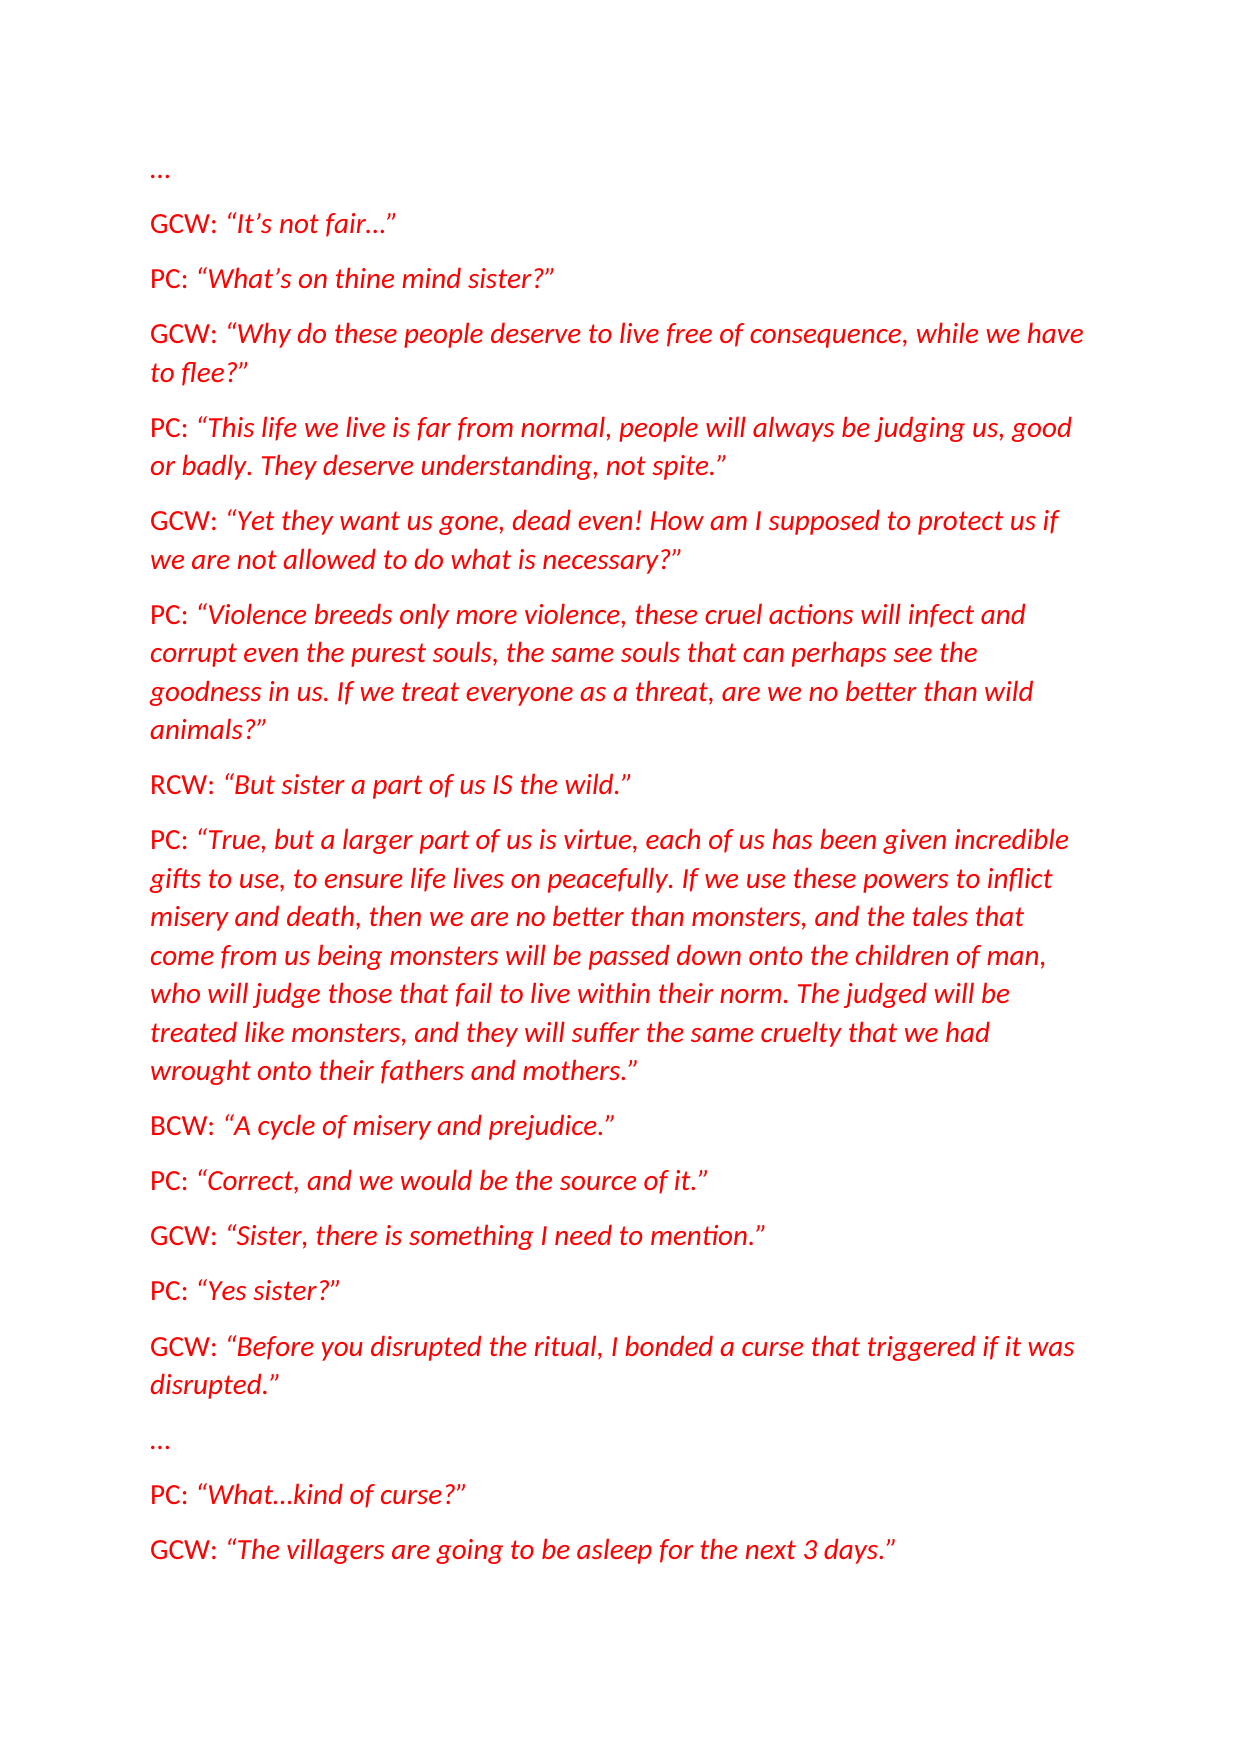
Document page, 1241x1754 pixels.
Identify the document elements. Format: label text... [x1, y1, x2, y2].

text GCW: “Yet they want us gone, dead even! How am I supposed to protect us if we are not allowed to do what is necessary?” [150, 502, 1090, 576]
text GCW: “Before you disrupted the ritual, I bonded a curse that triggered if it was disrupted.” [150, 1328, 1090, 1402]
text GCW: “It’s not fair…” [150, 205, 1090, 241]
text BCW: “A cycle of misery and prejudice.” [150, 1107, 1090, 1143]
text PC: “Violence breeds only more violence, these cruel actions will infect and corrupt even the purest souls, the same souls that can perhaps see the goodness in us. If we treat everyone as a threat, are we no better than wild animals?” [150, 596, 1090, 747]
text GCW: “Sister, there is something I need to mention.” [150, 1217, 1090, 1253]
text RCW: “But sister a part of us IS the wild.” [150, 766, 1090, 802]
text PC: “This life we live is far from normal, people will always be judging us, good or badly. They deserve understanding, not spite.” [150, 409, 1090, 483]
text … [150, 150, 1090, 186]
text PC: “True, but a larger part of us is virtue, each of us has been given incredible gifts to use, to ensure life lives on peacefully. If we use these powers to inflict misery and death, then we are no better than monsters, and the tales that come from us being monsters will be passed down onto the children of man, who will judge those that fail to live within their norm. The judged will be treated like monsters, and they will suffer the same cruelty that we had wrought onto their fathers and mothers.” [150, 821, 1090, 1088]
text PC: “What…kind of curse?” [150, 1476, 1090, 1512]
text … [150, 1421, 1090, 1457]
text GCW: “Why do these people deserve to live free of consequence, while we have to flee?” [150, 315, 1090, 389]
text PC: “Correct, and we would be the source of it.” [150, 1162, 1090, 1198]
text GCW: “The villagers are going to be asleep for the next 3 days.” [150, 1531, 1090, 1567]
text PC: “Yes sister?” [150, 1272, 1090, 1308]
text PC: “What’s on thine mind sister?” [150, 260, 1090, 296]
